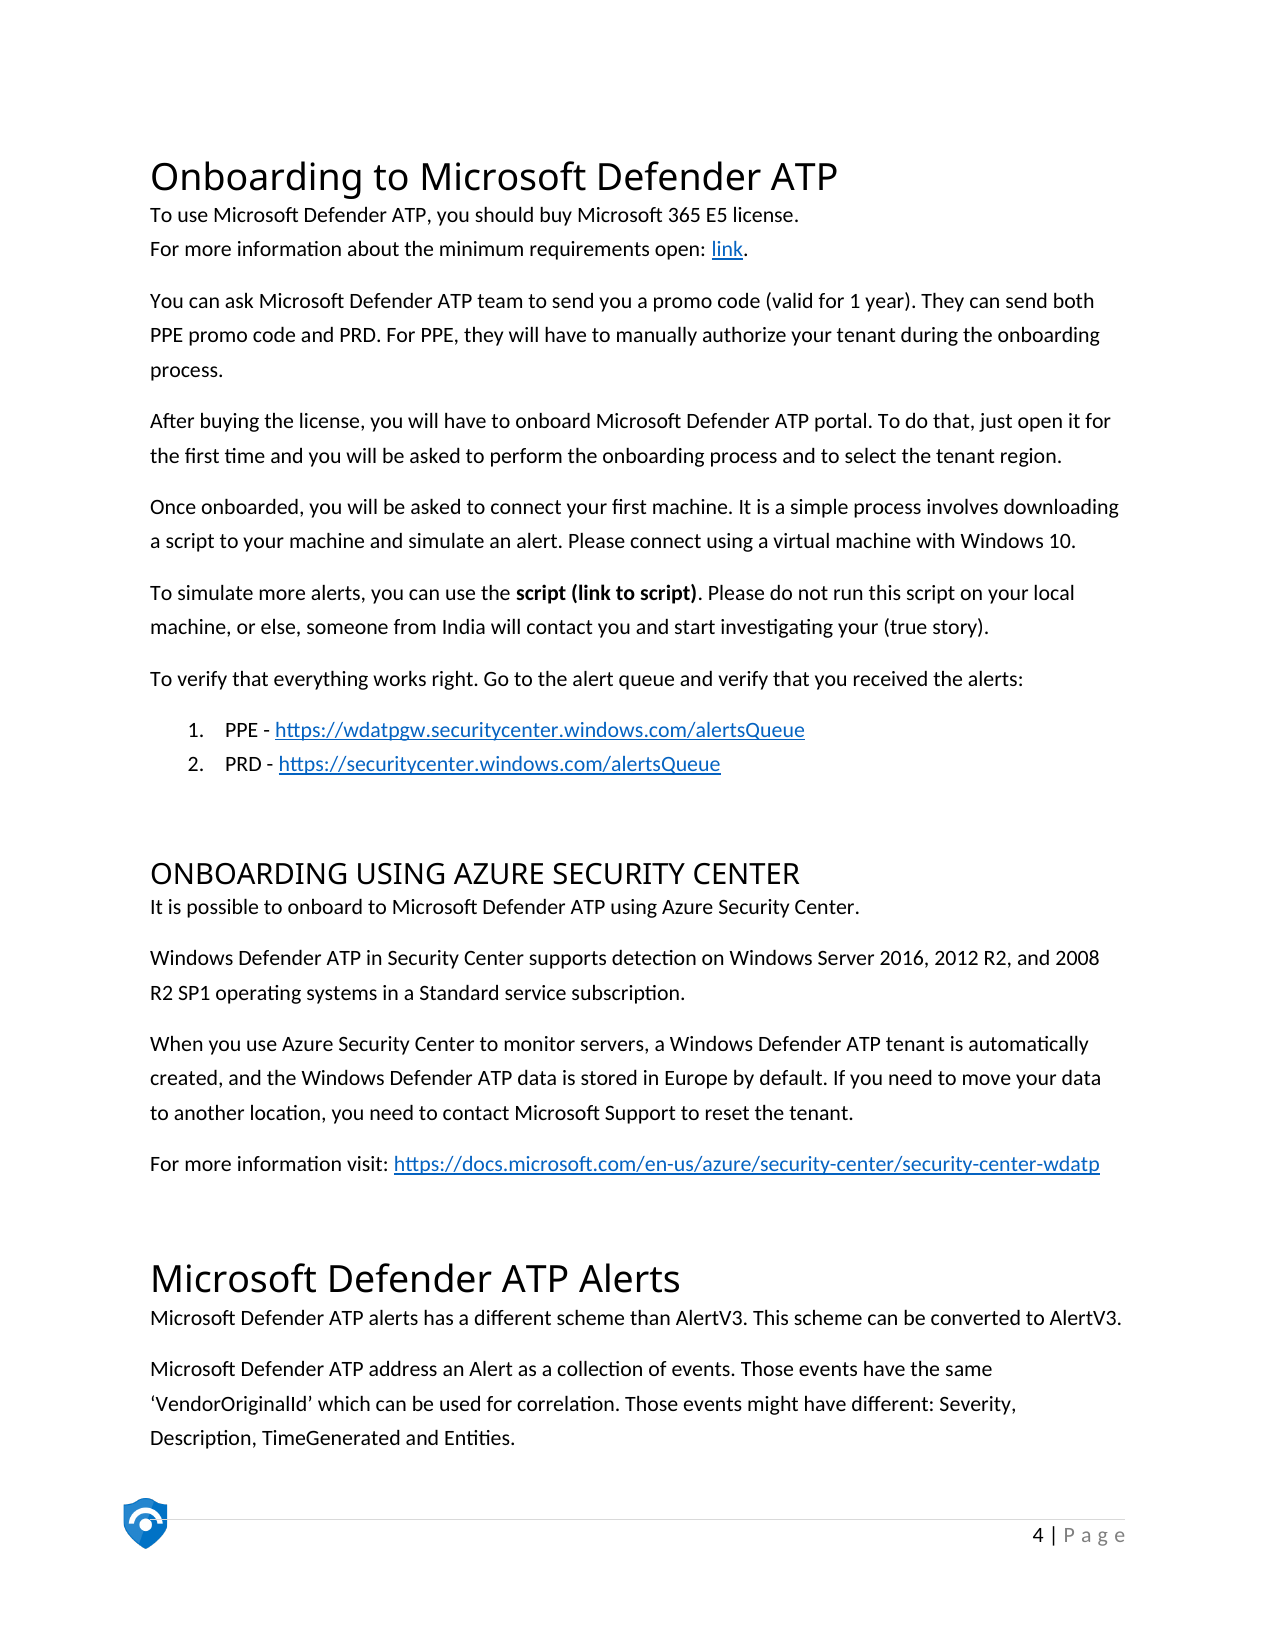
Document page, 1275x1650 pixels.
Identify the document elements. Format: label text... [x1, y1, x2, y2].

subtitle Microsoft Defender ATP Alerts [150, 1253, 1125, 1304]
subtitle Onboarding using Azure Security Center [150, 853, 1125, 893]
text To simulate more alerts, you can use the script (link to script). Please do not run this script on your local machine, or else, someone from India will contact you and start investigating your (true story). [150, 579, 1125, 640]
subtitle Onboarding to Microsoft Defender ATP [150, 150, 1125, 201]
text Once onboarded, you will be asked to connect your first machine. It is a simple process involves downloading a script to your machine and simulate an alert. Please connect using a virtual machine with Windows 10. [150, 493, 1125, 554]
text Microsoft Defender ATP alerts has a different scheme than AlertV3. This scheme can be converted to AlertV3. [150, 1304, 1125, 1331]
text To use Microsoft Defender ATP, you should buy Microsoft 365 E5 license. For more information about the minimum requirements open: link. [150, 201, 1125, 262]
text It is possible to onboard to Microsoft Defender ATP using Azure Security Center. [150, 893, 1125, 919]
text To verify that everything works right. Go to the alert queue and verify that you received the alerts: [150, 665, 1125, 691]
text When you use Azure Security Center to monitor servers, a Windows Defender ATP tenant is automatically created, and the Windows Defender ATP data is stored in Europe by default. If you need to move your data to another location, you need to contact Microsoft Support to reset the tenant. [150, 1030, 1125, 1126]
list PPE - https://wdatpgw.securitycenter.windows.com/alertsQueue [187, 716, 1125, 743]
text You can ask Microsoft Defender ATP team to send you a promo code (valid for 1 year). They can send both PPE promo code and PRD. For PPE, they will have to manually authorize your tenant during the onboarding process. [150, 287, 1125, 383]
text For more information visit: https://docs.microsoft.com/en-us/azure/security-center/security-center-wdatp [150, 1150, 1125, 1177]
list PRD - https://securitycenter.windows.com/alertsQueue [187, 751, 1125, 777]
text Windows Defender ATP in Security Center supports detection on Windows Server 2016, 2012 R2, and 2008 R2 SP1 operating systems in a Standard service subscription. [150, 944, 1125, 1005]
picture [123, 1498, 168, 1549]
text After buying the license, you will have to onboard Microsoft Defender ATP portal. To do that, just open it for the first time and you will be asked to perform the onboarding process and to select the tenant region. [150, 407, 1125, 468]
